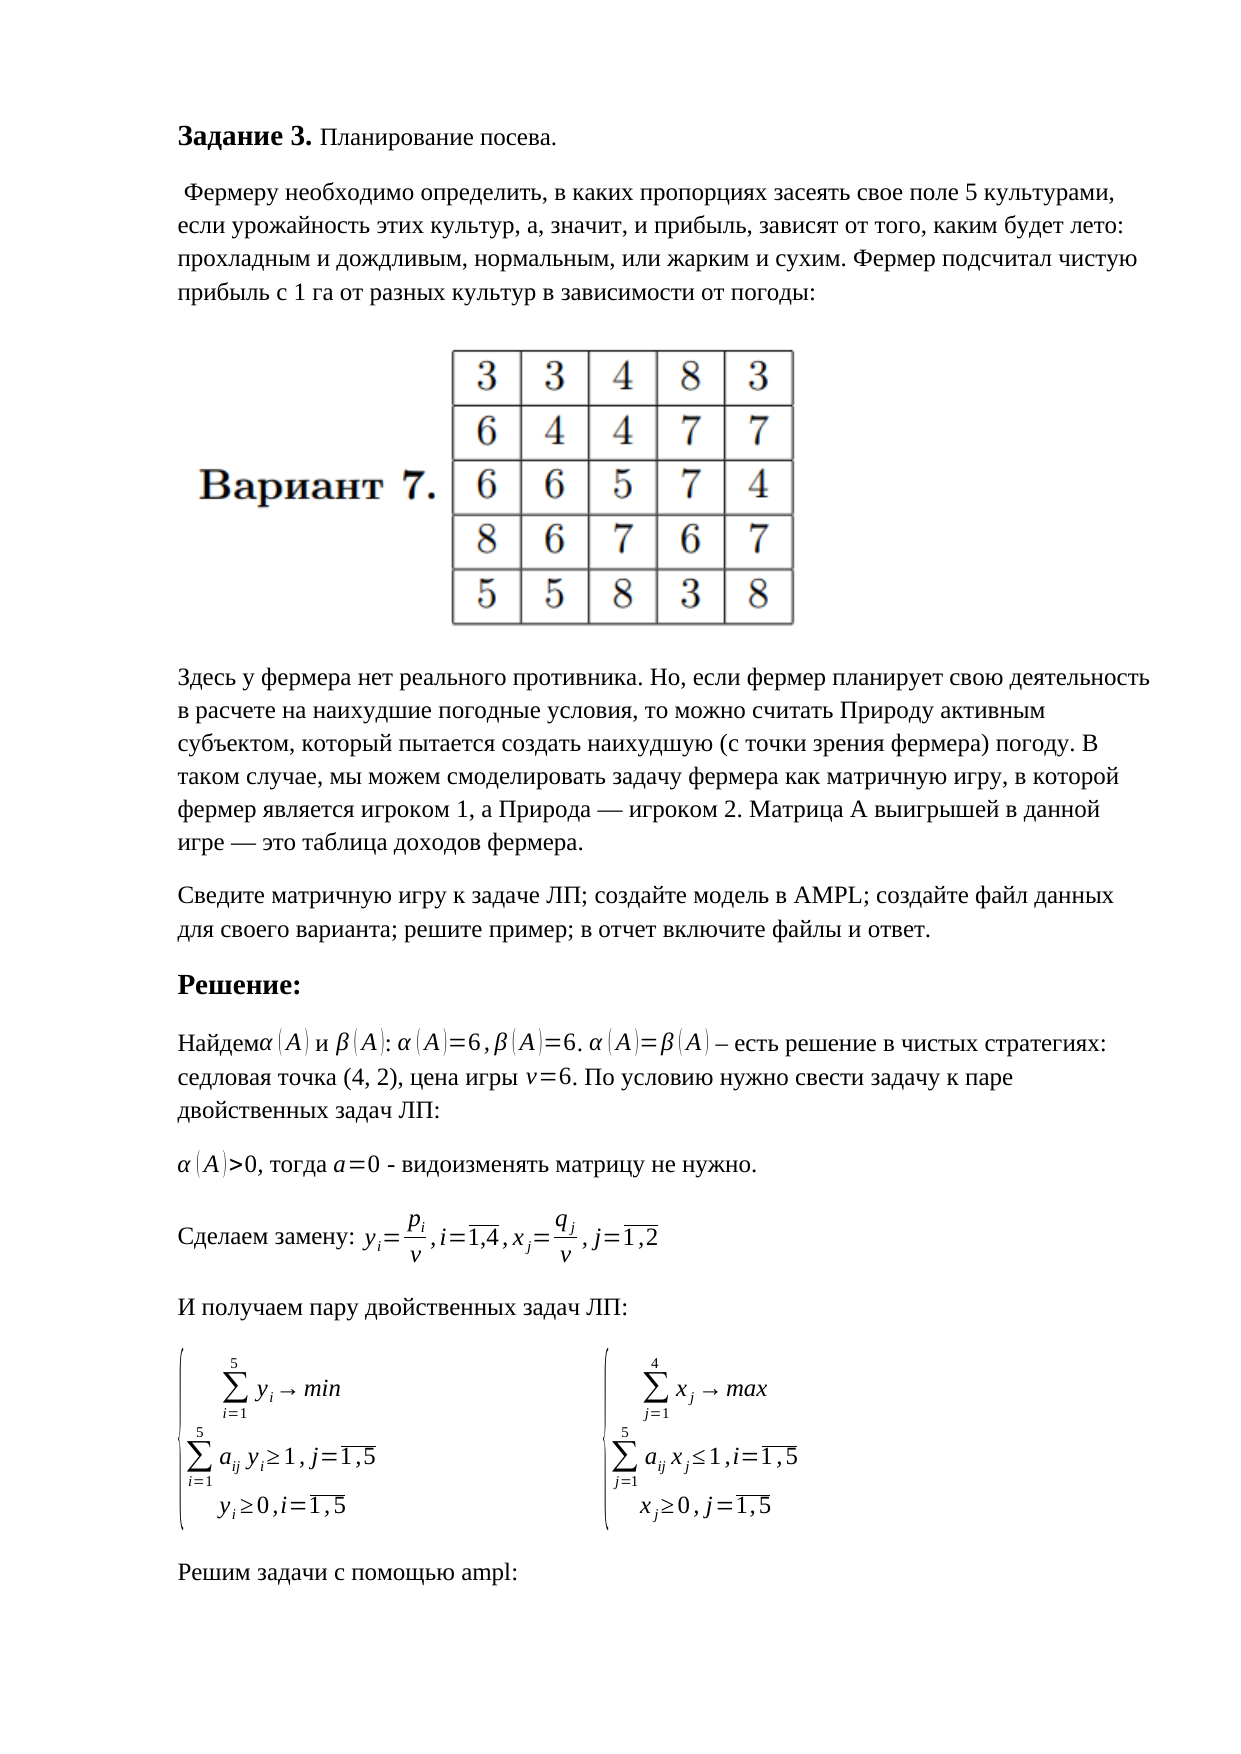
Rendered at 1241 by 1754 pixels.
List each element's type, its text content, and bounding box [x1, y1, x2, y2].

text Здесь у фермера нет реального противника. Но, если фермер планирует свою деятельность в расчете на наихудшие погодные условия, то можно считать Природу активным субъектом, который пытается создать наихудшую (с точки зрения фермера) погоду. В таком случае, мы можем смоделировать задачу фермера как матричную игру, в которой фермер является игроком 1, а Природа — игроком 2. Матрица A выигрышей в данной игре — это таблица доходов фермера. [177, 662, 1152, 856]
text Фермеру необходимо определить, в каких пропорциях засеять свое поле 5 культурами, если урожайность этих культур, а, значит, и прибыль, зависят от того, каким будет лето: прохладным и дождливым, нормальным, или жарким и сухим. Фермер подсчитал чистую прибыль с 1 га от разных культур в зависимости от погоды: [177, 177, 1152, 305]
picture [177, 330, 810, 637]
text И получаем пару двойственных задач ЛП: [177, 1292, 1152, 1321]
text Найдем и : . – есть решение в чистых стратегиях: седловая точка (4, 2), цена игры . По условию нужно свести задачу к паре двойственных задач ЛП: [177, 1027, 1152, 1123]
text Cведите матричную игру к задаче ЛП; создайте модель в AMPL; создайте файл данных для своего варианта; решите пример; в отчет включите файлы и ответ. [177, 881, 1152, 942]
text , тогда - видоизменять матрицу не нужно. [177, 1149, 1152, 1179]
text Задание 3. Планирование посева. [177, 118, 1152, 152]
text Решение: [177, 967, 1152, 1001]
text Решим задачи с помощью ampl: [177, 1557, 1152, 1586]
text Сделаем замену: [177, 1204, 1152, 1267]
